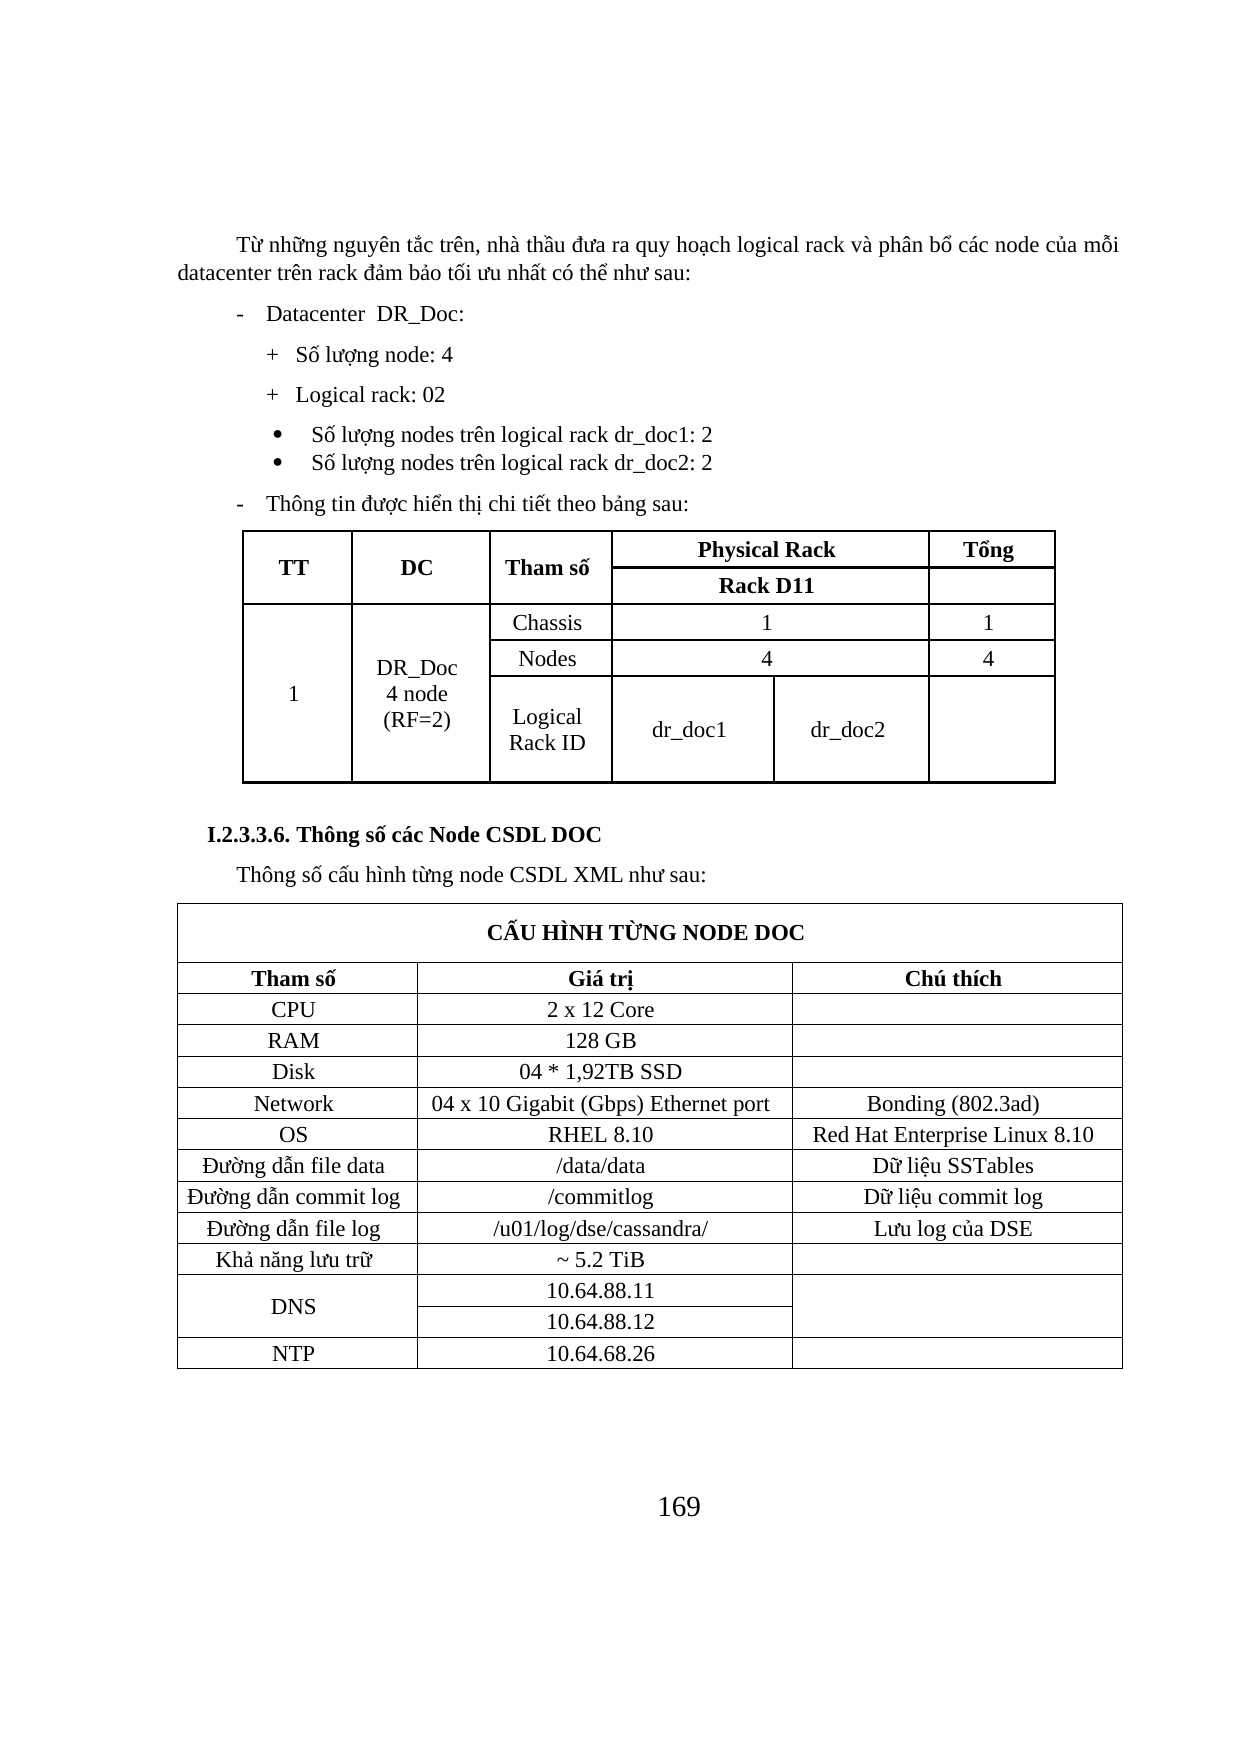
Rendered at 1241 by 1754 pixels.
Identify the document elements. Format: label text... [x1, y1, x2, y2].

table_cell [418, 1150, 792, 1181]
text Logical rack: 02 [266, 381, 1121, 407]
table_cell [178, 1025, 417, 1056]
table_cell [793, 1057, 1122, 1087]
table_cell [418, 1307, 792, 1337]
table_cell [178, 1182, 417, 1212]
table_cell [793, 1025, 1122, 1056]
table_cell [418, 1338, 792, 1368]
text Số lượng node: 4 [266, 341, 1121, 367]
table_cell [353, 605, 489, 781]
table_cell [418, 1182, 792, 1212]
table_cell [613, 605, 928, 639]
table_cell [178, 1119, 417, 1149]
subtitle Thông số các Node CSDL DOC [207, 821, 1121, 847]
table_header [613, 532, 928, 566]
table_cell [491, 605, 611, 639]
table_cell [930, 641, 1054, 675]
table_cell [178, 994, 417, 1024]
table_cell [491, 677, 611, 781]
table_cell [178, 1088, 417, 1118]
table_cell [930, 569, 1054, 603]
text Datacenter DR_Doc: [236, 300, 1121, 327]
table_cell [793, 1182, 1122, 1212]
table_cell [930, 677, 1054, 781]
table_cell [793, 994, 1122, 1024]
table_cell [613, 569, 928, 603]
text Thông tin được hiển thị chi tiết theo bảng sau: [236, 490, 1121, 516]
list Số lượng nodes trên logical rack dr_doc2: 2 [274, 449, 1121, 476]
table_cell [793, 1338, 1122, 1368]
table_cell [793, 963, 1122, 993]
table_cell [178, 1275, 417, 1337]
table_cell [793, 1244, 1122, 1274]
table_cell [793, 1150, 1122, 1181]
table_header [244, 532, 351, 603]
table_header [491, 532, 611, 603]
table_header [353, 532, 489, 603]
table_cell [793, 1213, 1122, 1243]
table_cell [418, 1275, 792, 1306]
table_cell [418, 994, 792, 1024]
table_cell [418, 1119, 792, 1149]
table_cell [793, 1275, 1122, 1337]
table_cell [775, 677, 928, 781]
text Từ những nguyên tắc trên, nhà thầu đưa ra quy hoạch logical rack và phân bổ các node của mỗi datacenter trên rack đảm bảo tối ưu nhất có thể như sau: [177, 231, 1121, 286]
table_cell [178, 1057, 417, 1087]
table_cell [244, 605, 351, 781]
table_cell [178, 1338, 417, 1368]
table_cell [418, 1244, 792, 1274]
text Thông số cấu hình từng node CSDL XML như sau: [177, 861, 1121, 888]
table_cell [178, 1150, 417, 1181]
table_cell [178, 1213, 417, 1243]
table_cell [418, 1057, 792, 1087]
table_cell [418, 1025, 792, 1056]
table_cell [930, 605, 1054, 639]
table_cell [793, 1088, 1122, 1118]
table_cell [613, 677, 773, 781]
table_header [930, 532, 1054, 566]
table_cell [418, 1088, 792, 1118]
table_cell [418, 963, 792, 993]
list Số lượng nodes trên logical rack dr_doc1: 2 [274, 421, 1121, 448]
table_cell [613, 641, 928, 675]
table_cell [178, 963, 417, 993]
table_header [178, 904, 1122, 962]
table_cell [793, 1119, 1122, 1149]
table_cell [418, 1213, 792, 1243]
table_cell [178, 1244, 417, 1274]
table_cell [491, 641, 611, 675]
